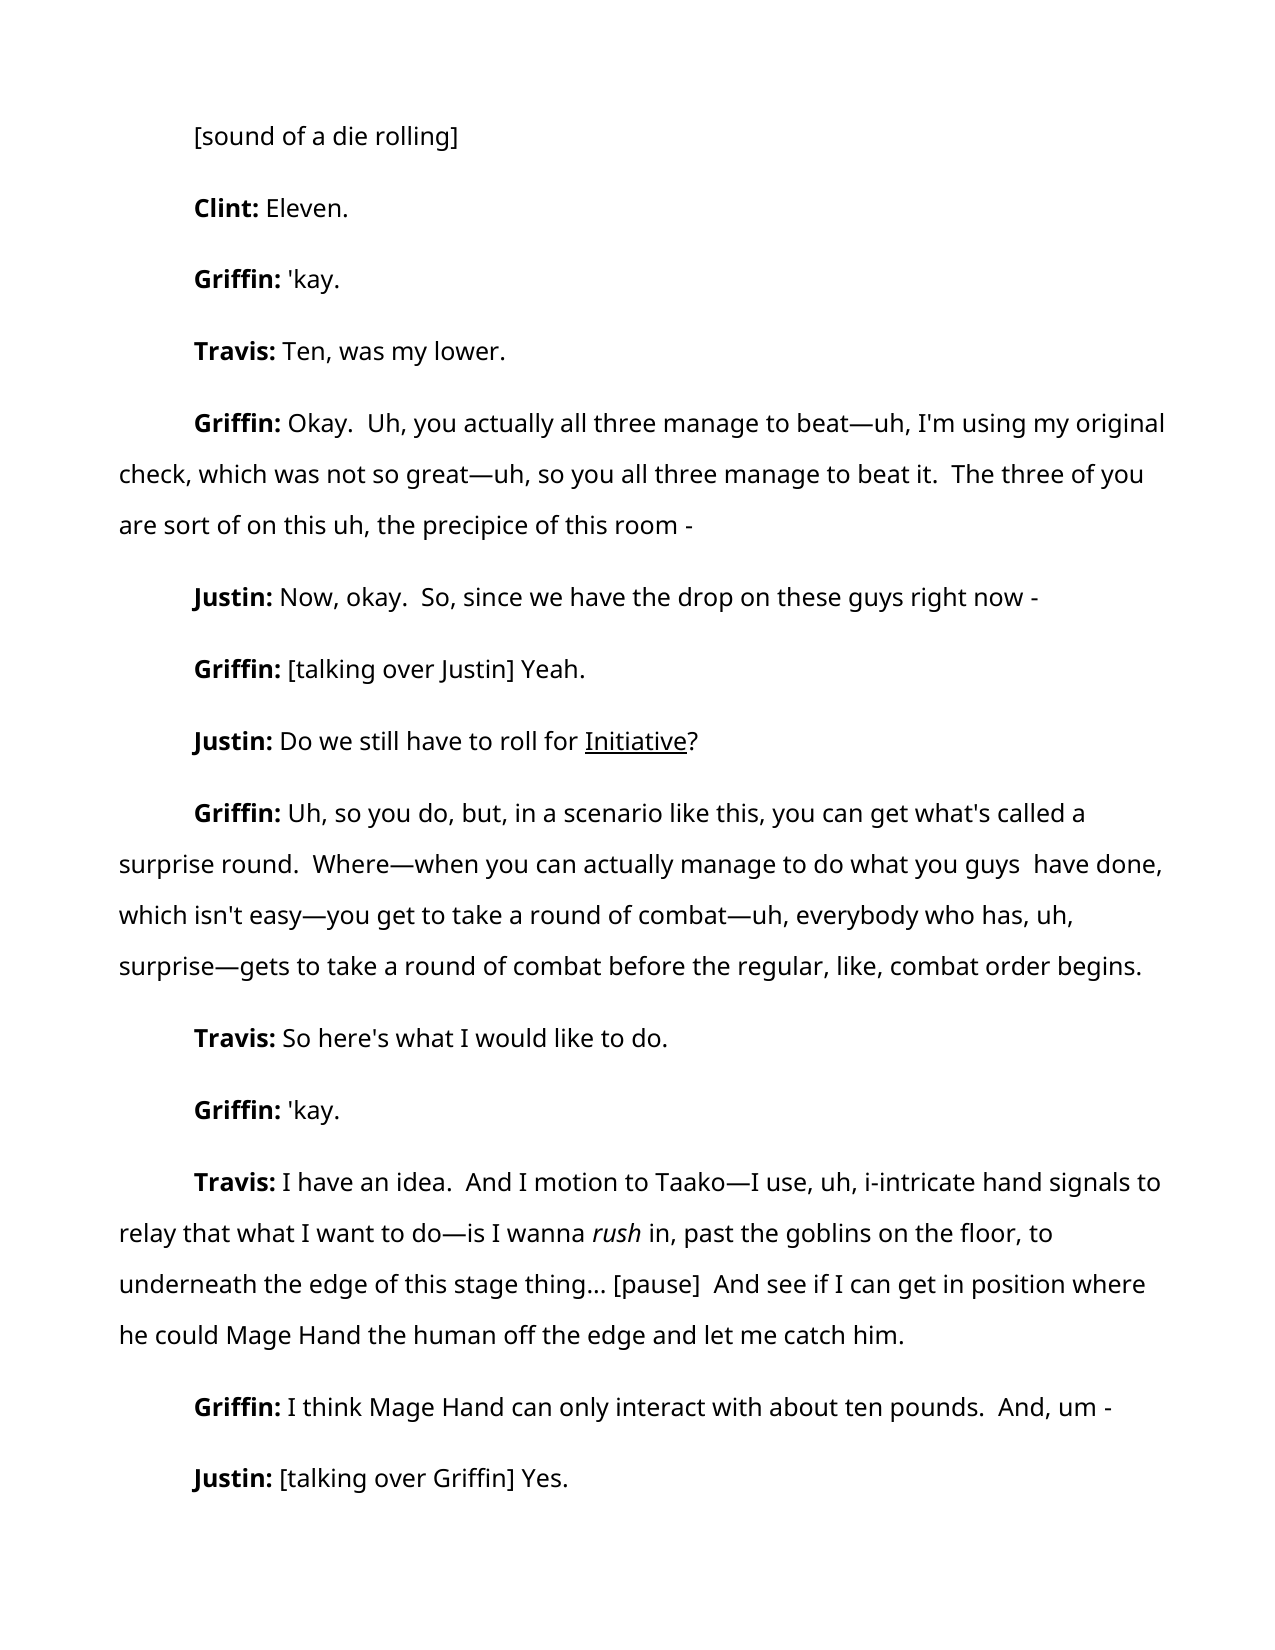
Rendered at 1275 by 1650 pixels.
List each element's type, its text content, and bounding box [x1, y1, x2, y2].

text Griffin: I think Mage Hand can only interact with about ten pounds. And, um - [118, 1389, 1172, 1423]
text Griffin: Okay. Uh, you actually all three manage to beat—uh, I'm using my original check, which was not so great—uh, so you all three manage to beat it. The three of you are sort of on this uh, the precipice of this room - [118, 406, 1172, 542]
text Griffin: Uh, so you do, but, in a scenario like this, you can get what's called a surprise round. Where—when you can actually manage to do what you guys have done, which isn't easy—you get to take a round of combat—uh, everybody who has, uh, surprise—gets to take a round of combat before the regular, like, combat order begins. [118, 796, 1172, 983]
text Travis: So here's what I would like to do. [118, 1021, 1172, 1054]
text Justin: [talking over Griffin] Yes. [118, 1461, 1172, 1495]
text Griffin: 'kay. [118, 262, 1172, 296]
text Travis: Ten, was my lower. [118, 334, 1172, 368]
text Griffin: [talking over Justin] Yeah. [118, 652, 1172, 686]
text Travis: I have an idea. And I motion to Taako—I use, uh, i-intricate hand signals to relay that what I want to do—is I wanna rush in, past the goblins on the floor, to underneath the edge of this stage thing... [pause] And see if I can get in position where he could Mage Hand the human off the edge and let me catch him. [118, 1164, 1172, 1351]
text Clint: Eleven. [118, 190, 1172, 224]
text Griffin: 'kay. [118, 1092, 1172, 1126]
text Justin: Do we still have to roll for Initiative? [118, 724, 1172, 758]
text [sound of a die rolling] [118, 118, 1172, 152]
text Justin: Now, okay. So, since we have the drop on these guys right now - [118, 580, 1172, 614]
